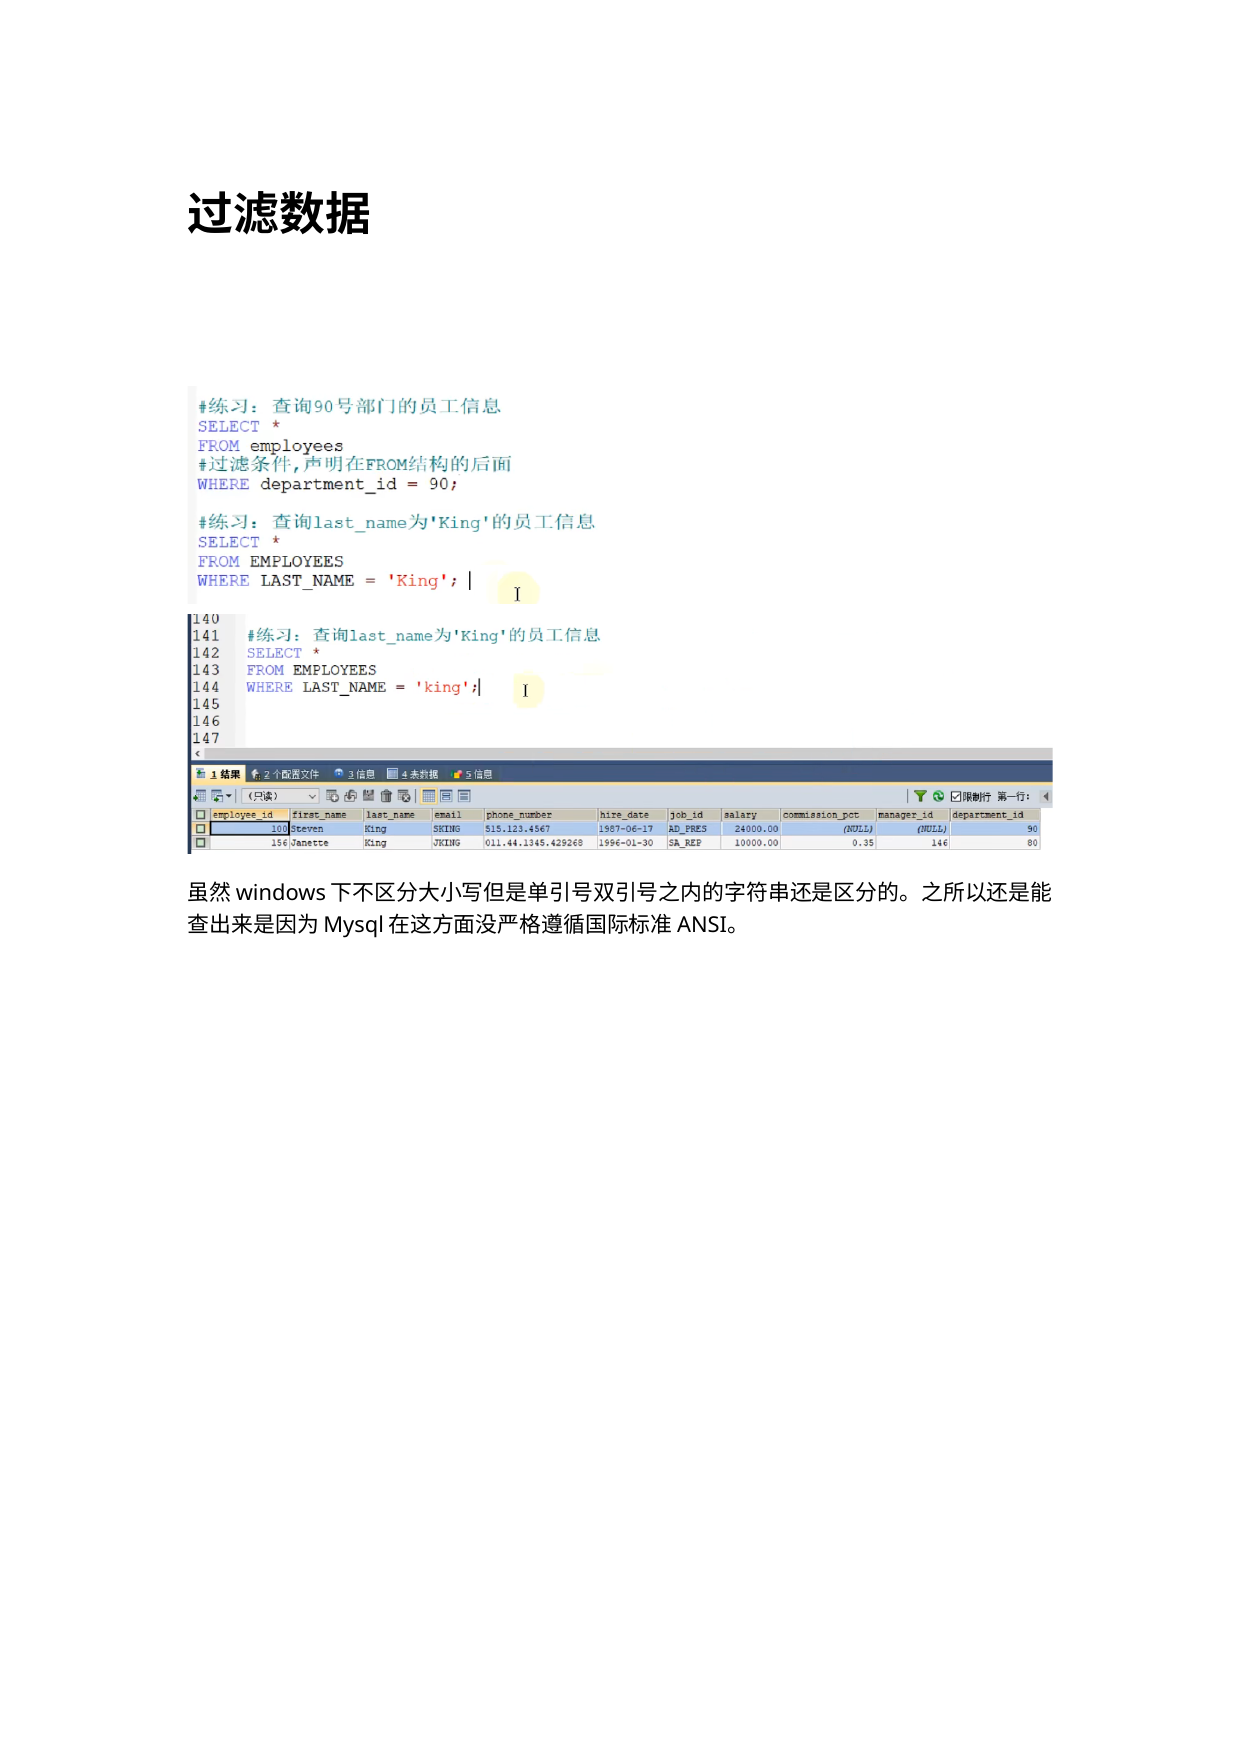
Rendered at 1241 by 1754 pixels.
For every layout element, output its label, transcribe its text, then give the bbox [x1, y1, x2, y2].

picture [187, 614, 1053, 854]
picture [187, 386, 644, 604]
subtitle 过滤数据 [187, 162, 1053, 259]
text 虽然windows下不区分大小写但是单引号双引号之内的字符串还是区分的。之所以还是能查出来是因为Mysql在这方面没严格遵循国际标准ANSI。 [187, 874, 1053, 939]
